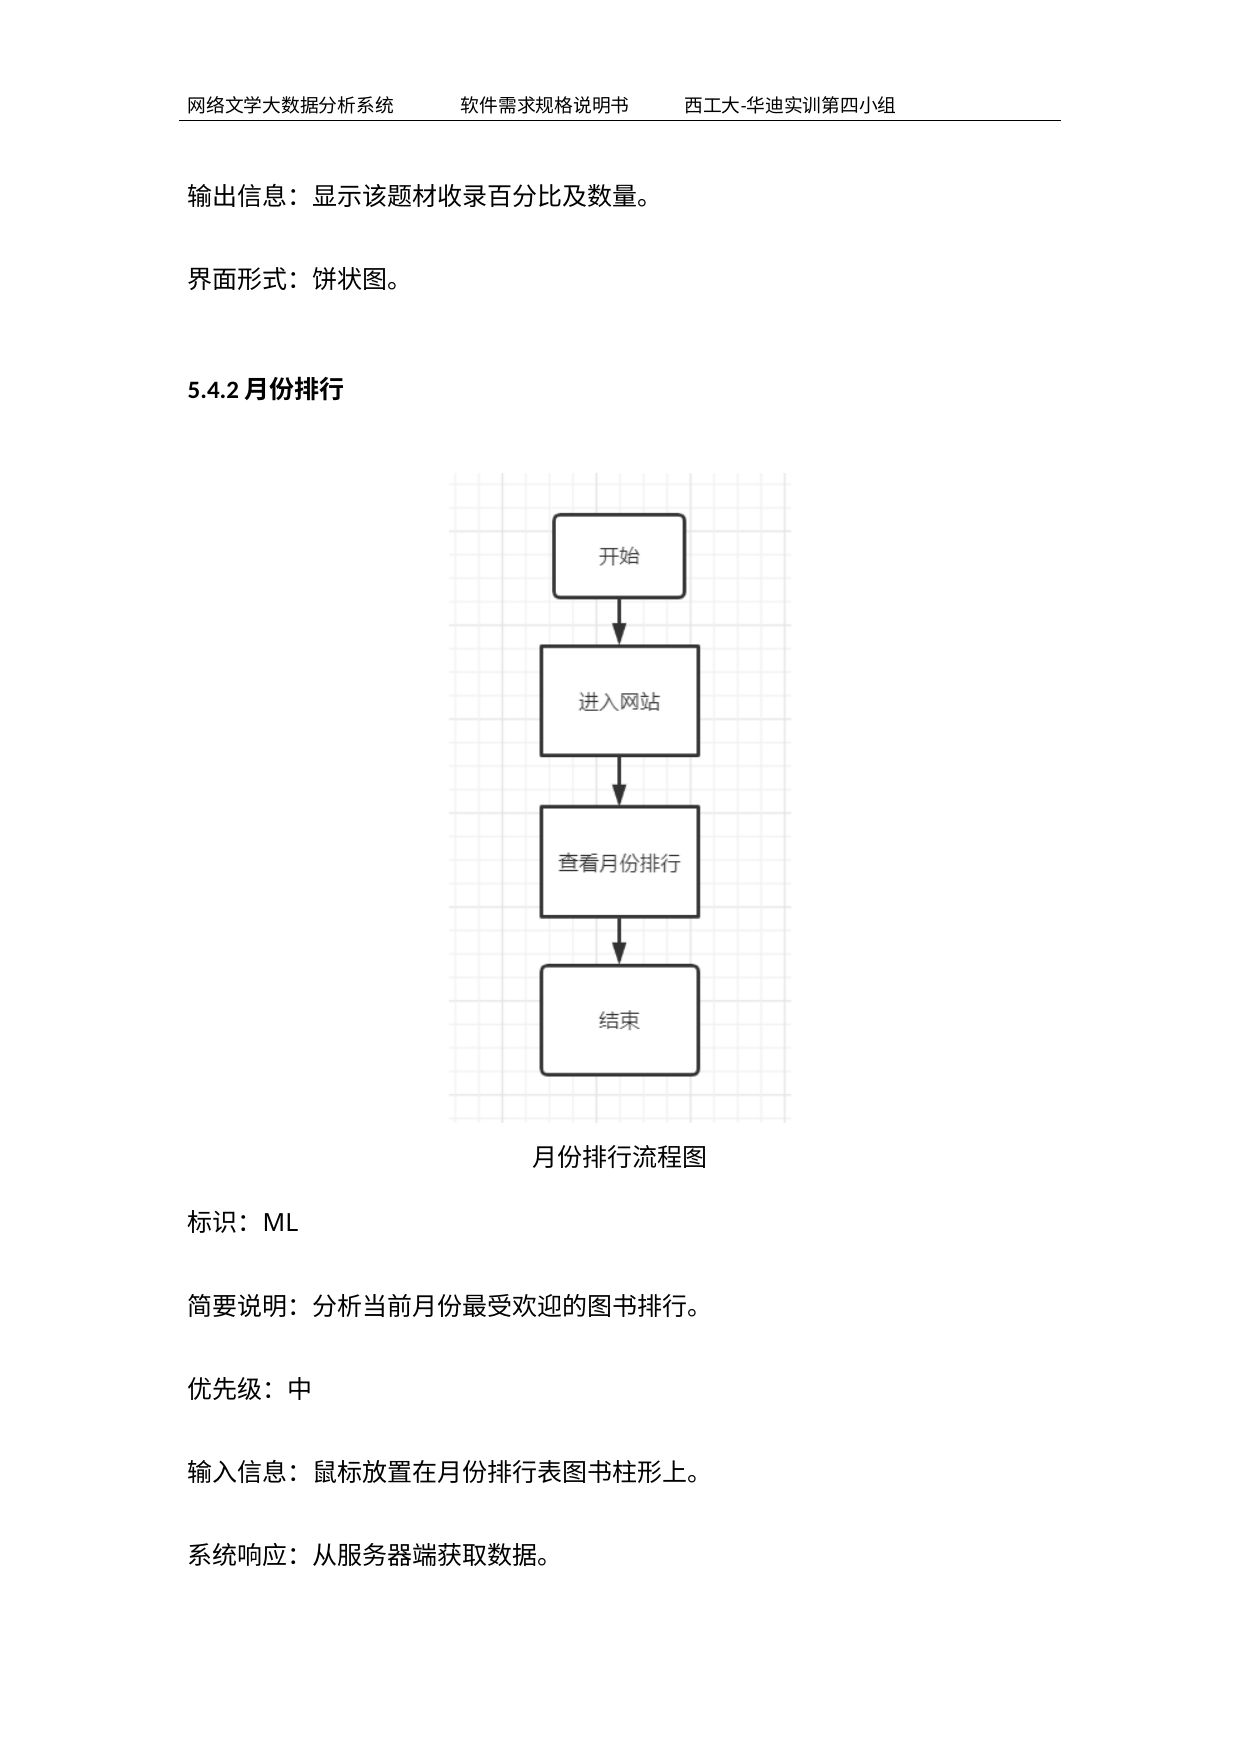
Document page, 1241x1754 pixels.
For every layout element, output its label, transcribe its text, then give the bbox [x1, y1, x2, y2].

text 月份排行流程图 [187, 1123, 1053, 1188]
text 标识：ML [187, 1188, 1053, 1253]
text 输入信息：鼠标放置在月份排行表图书柱形上。 [187, 1438, 1053, 1503]
text 优先级：中 [187, 1355, 1053, 1420]
text 输出信息：显示该题材收录百分比及数量。 [187, 162, 1053, 227]
text 简要说明：分析当前月份最受欢迎的图书排行。 [187, 1272, 1053, 1337]
text 系统响应：从服务器端获取数据。 [187, 1521, 1053, 1586]
picture [448, 473, 792, 1123]
subtitle 5.4.2月份排行 [187, 355, 1053, 420]
text 界面形式：饼状图。 [187, 245, 1053, 310]
